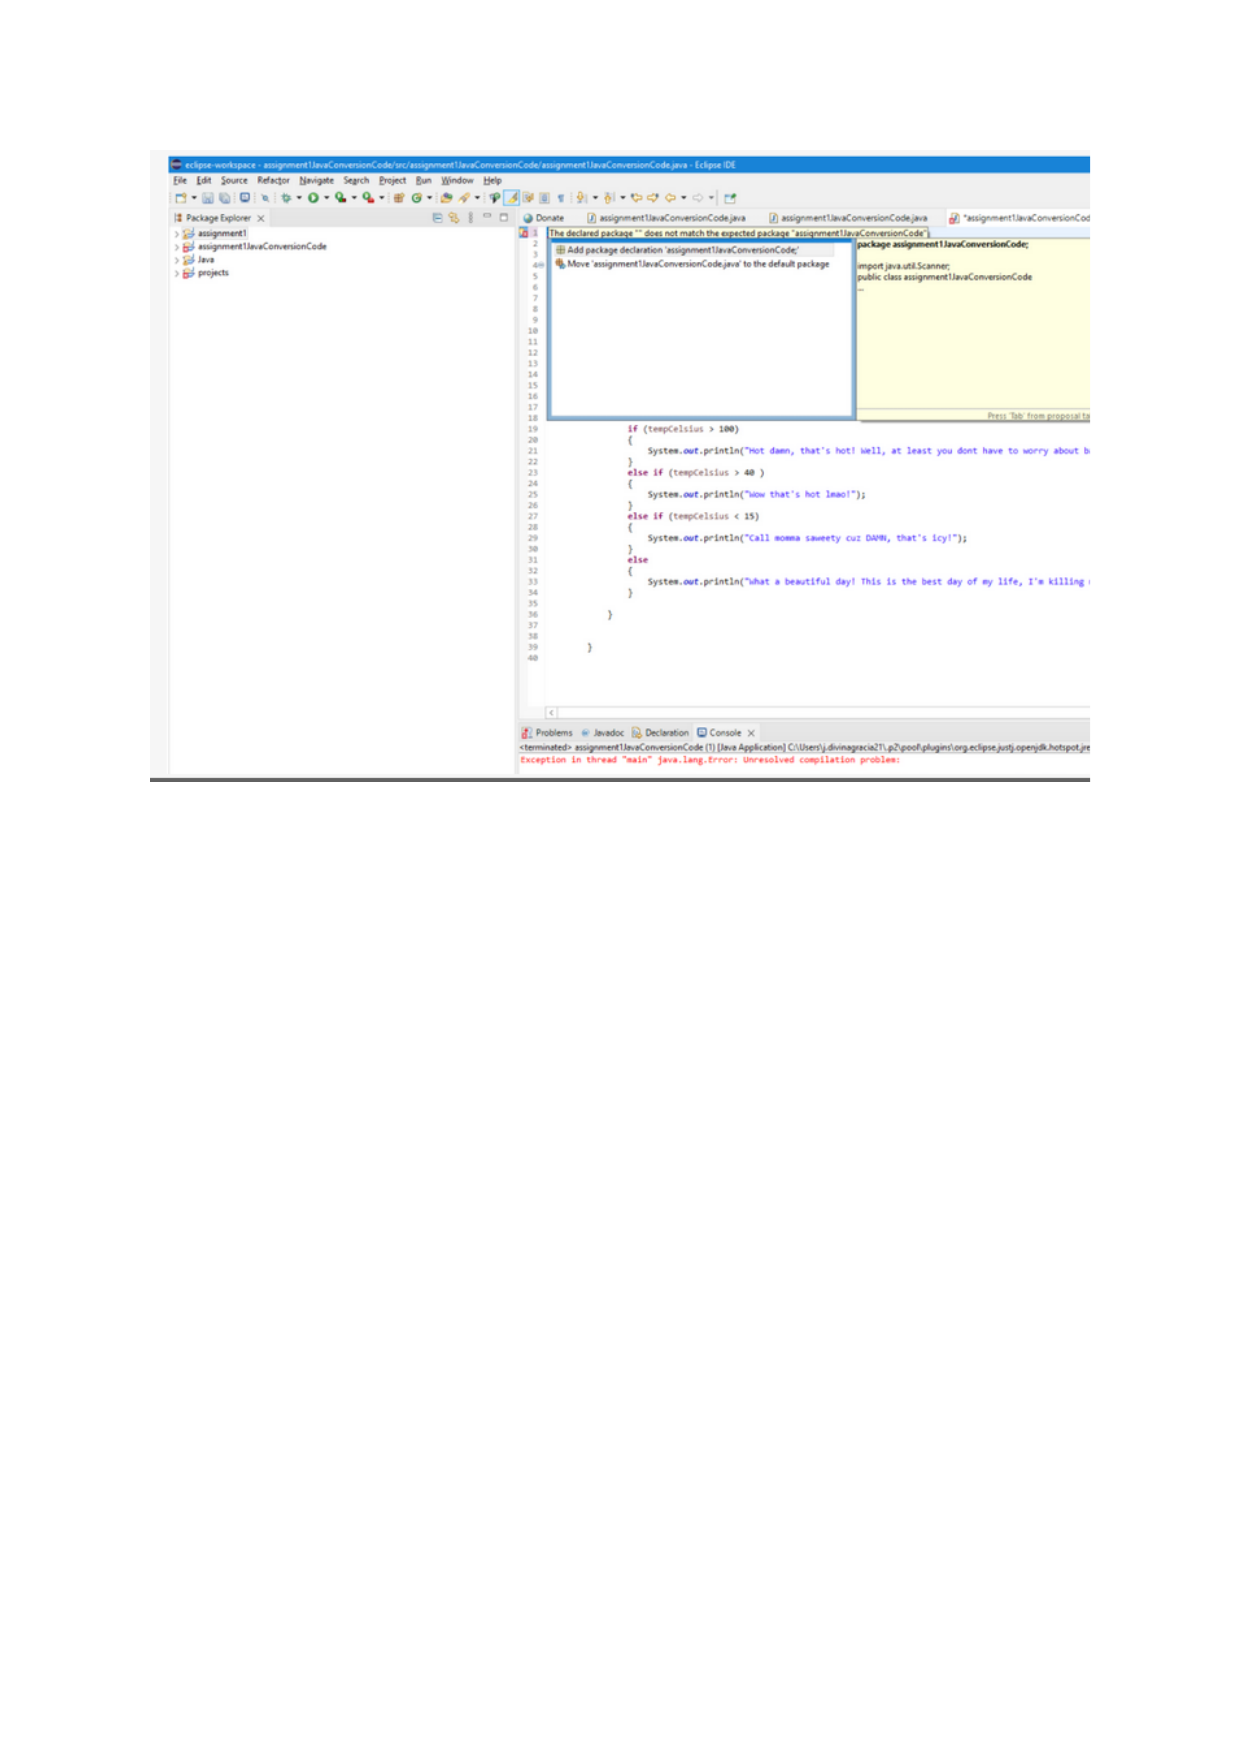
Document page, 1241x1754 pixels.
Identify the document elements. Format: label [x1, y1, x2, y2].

picture [150, 150, 1091, 782]
